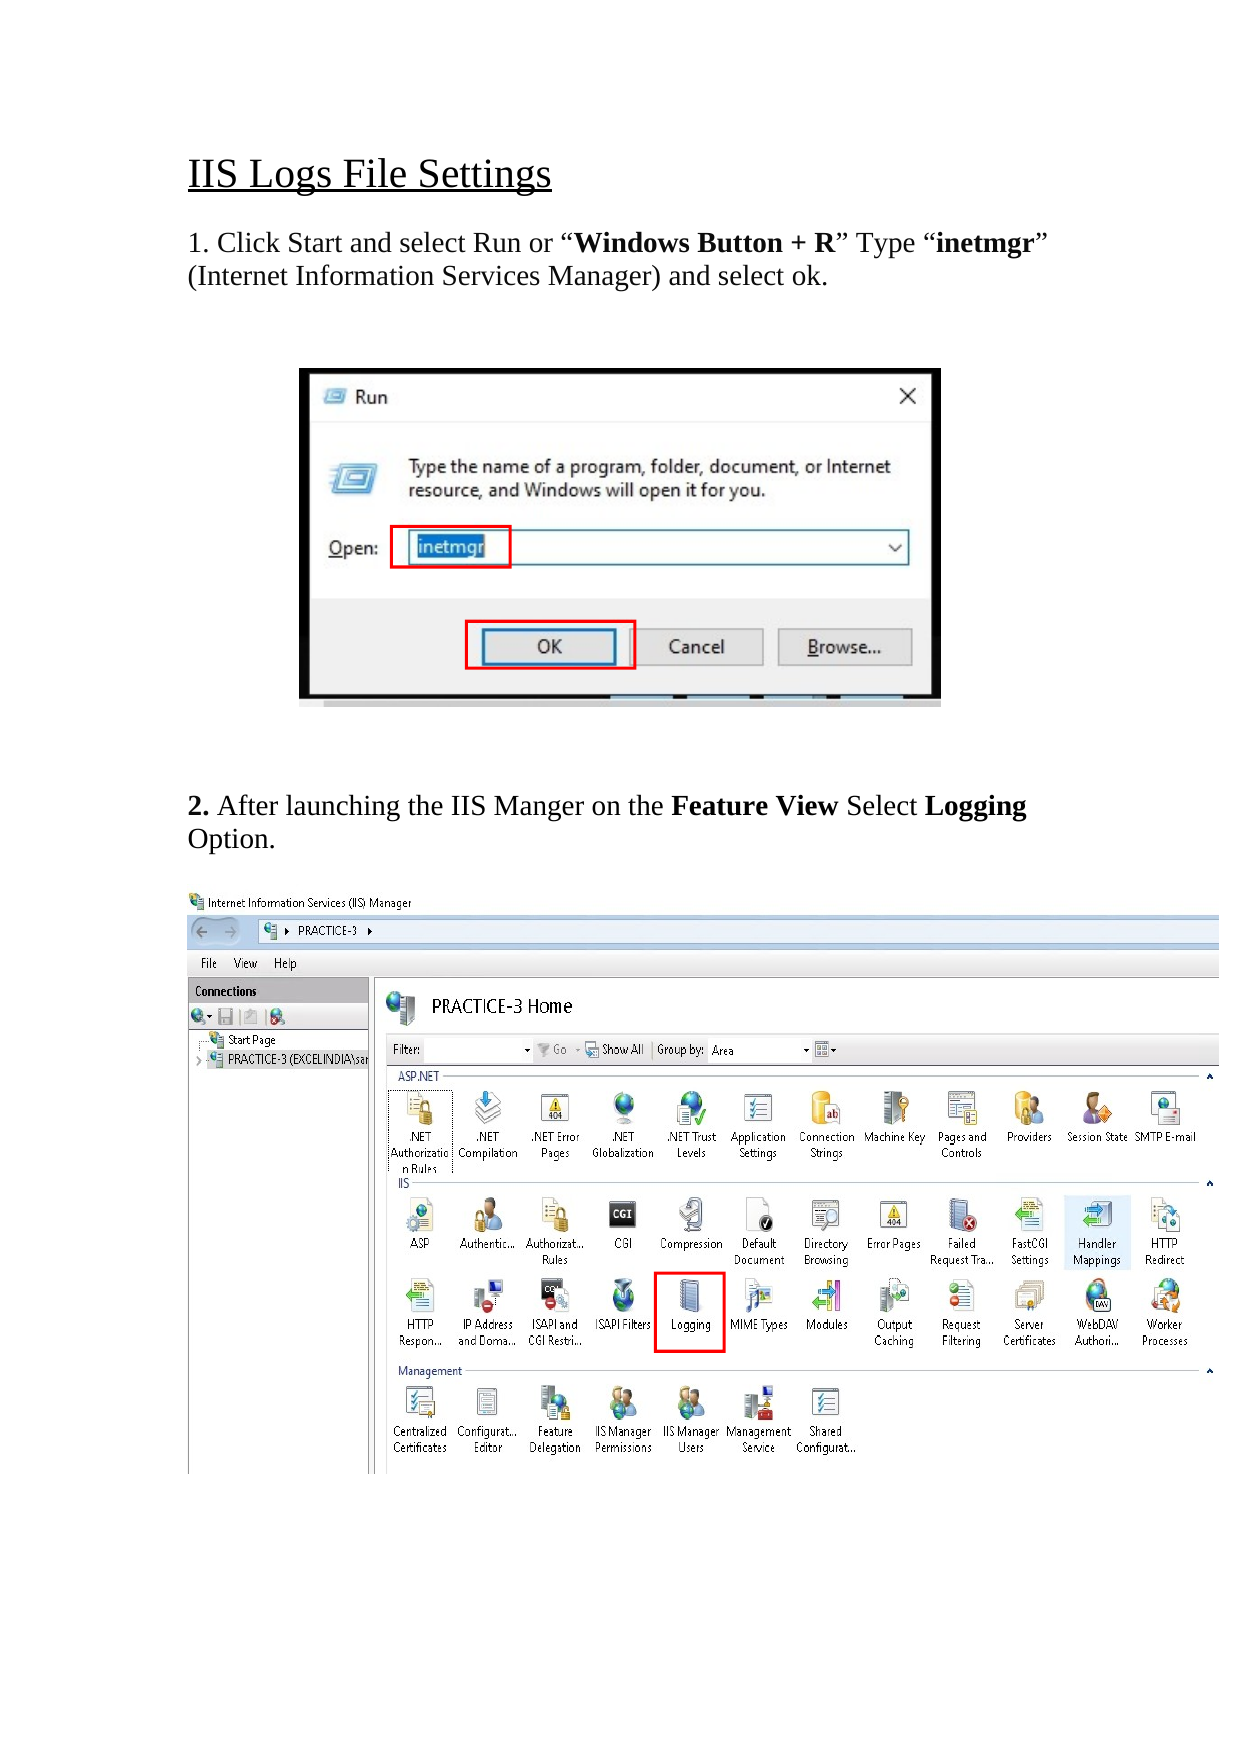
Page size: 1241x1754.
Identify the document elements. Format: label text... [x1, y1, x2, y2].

picture [299, 368, 941, 707]
list After launching the IIS Manger on the Feature View Select Logging [187, 788, 1067, 821]
subtitle IIS Logs File Settings [187, 148, 1067, 196]
text Option. [187, 821, 1067, 855]
list Click Start and select Run or “Windows Button + R” Type “inetmgr” (Internet Information Services Manager) and select ok. [187, 225, 1055, 292]
picture [187, 884, 1219, 1474]
